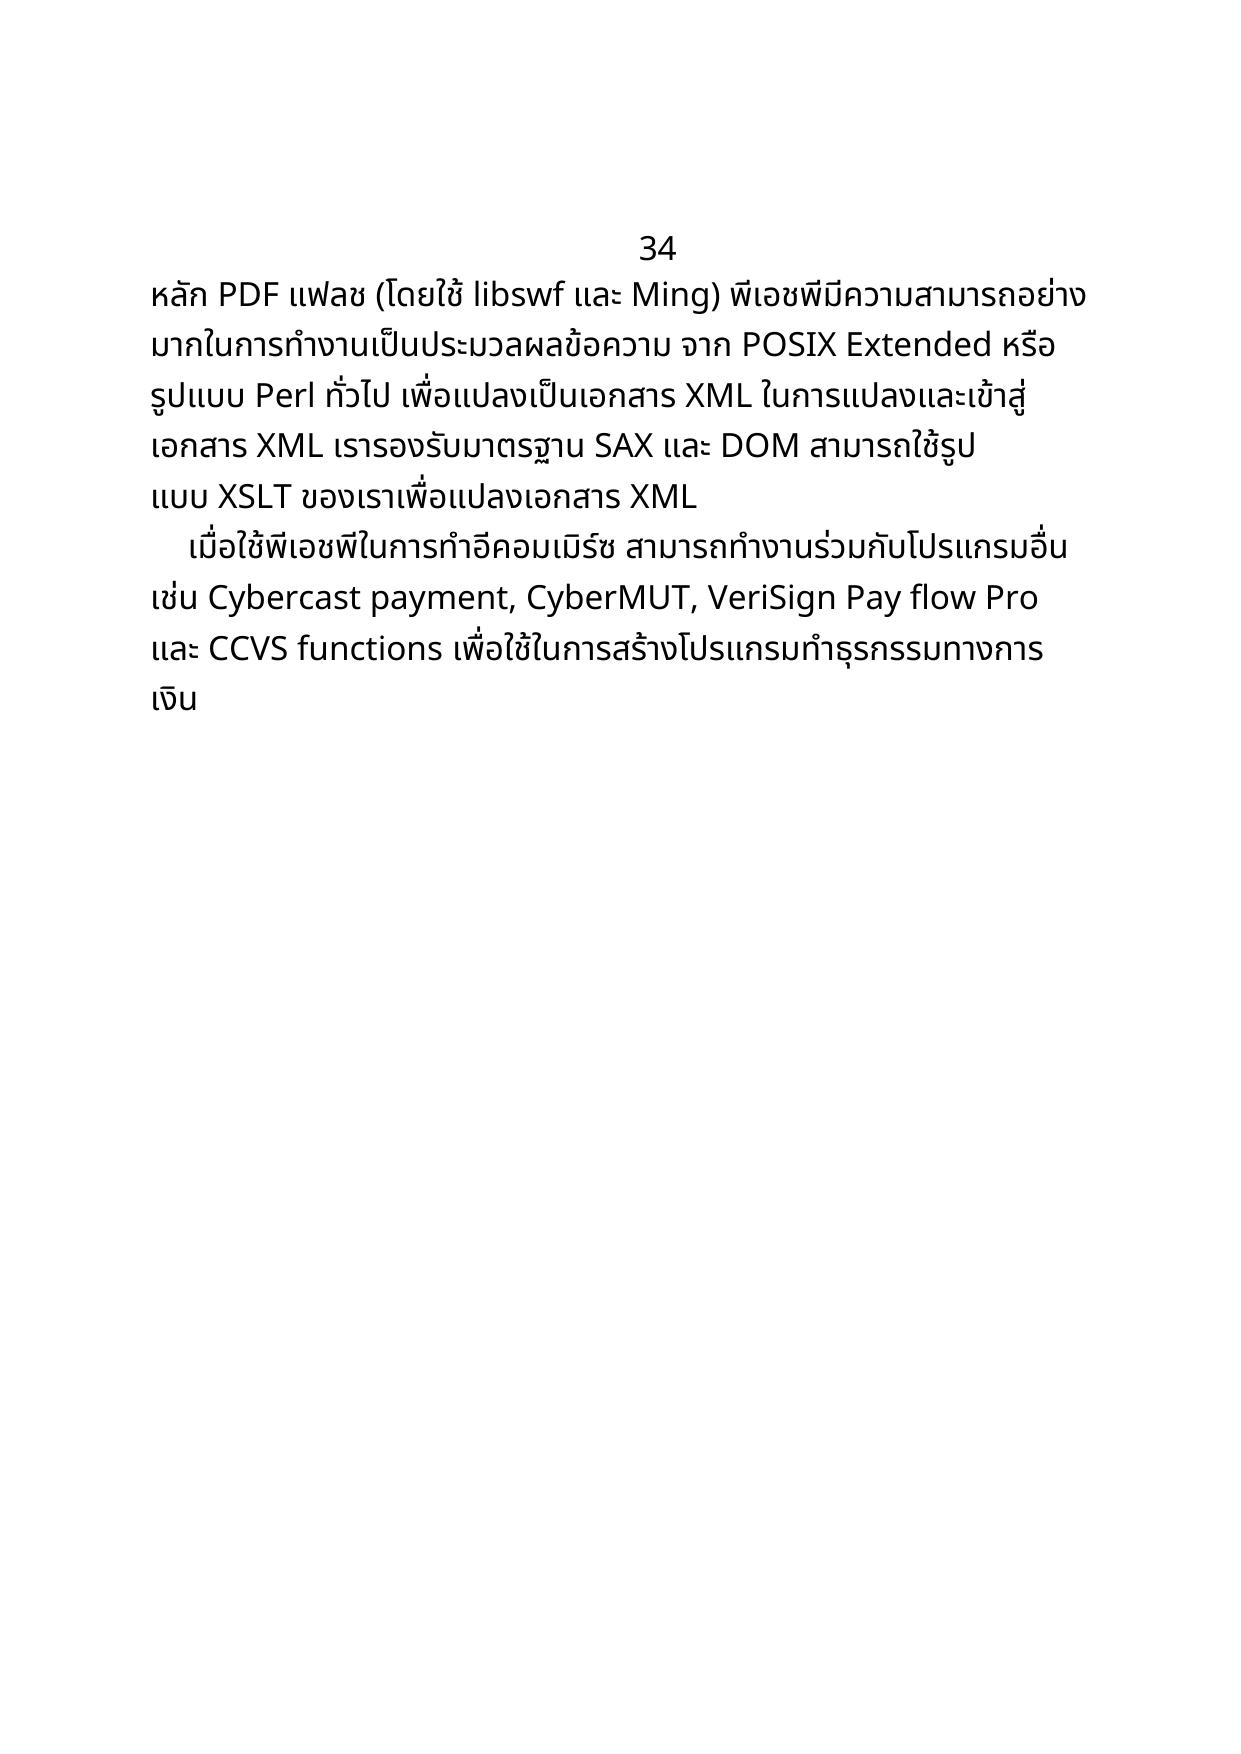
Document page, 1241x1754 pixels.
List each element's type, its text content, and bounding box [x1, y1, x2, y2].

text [150, 270, 1090, 523]
text เมื่อใช้พีเอชพีในการทำอีคอมเมิร์ซ สามารถทำงานร่วมกับโปรแกรมอื่น เช่น Cybercast payment, CyberMUT, VeriSign Pay flow Pro และ CCVS functions เพื่อใช้ในการสร้างโปรแกรมทำธุรกรรมทางการเงิน [150, 523, 1090, 726]
